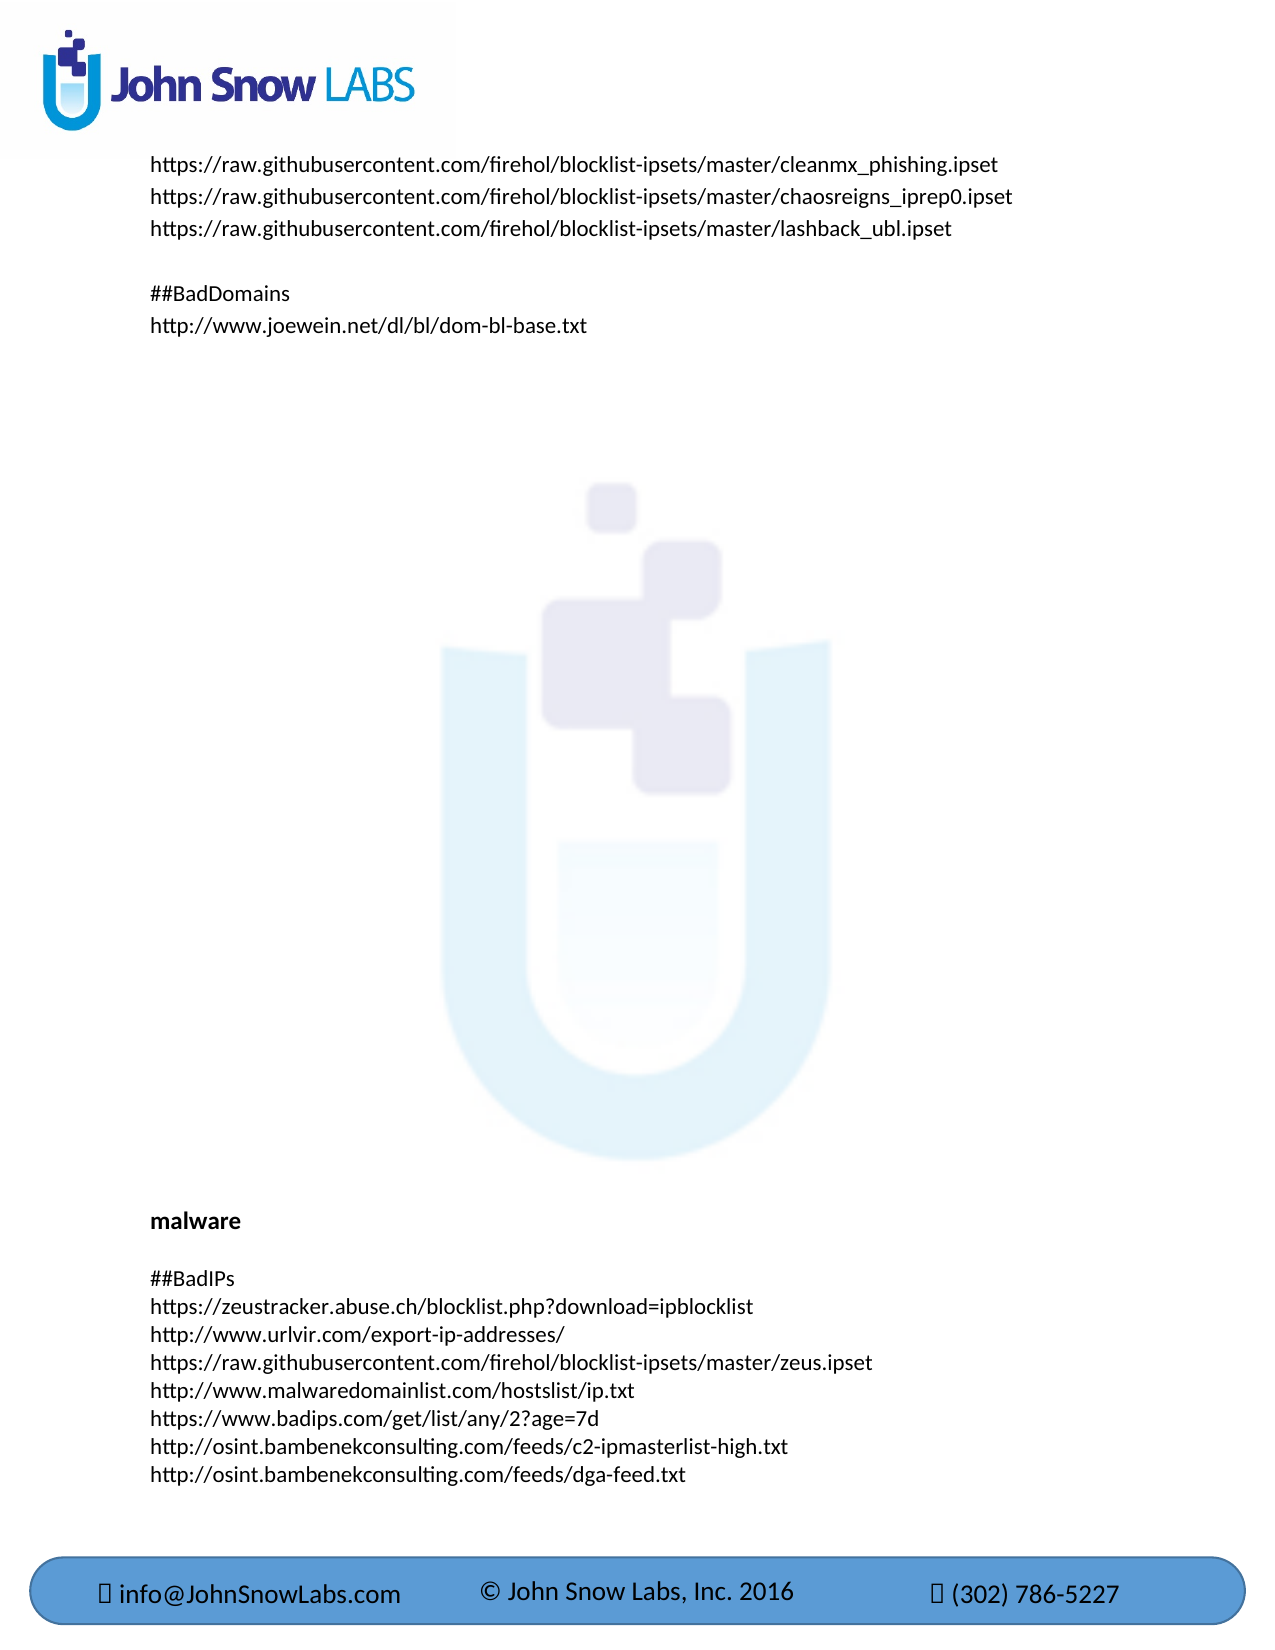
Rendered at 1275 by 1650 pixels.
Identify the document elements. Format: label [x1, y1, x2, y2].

text [150, 150, 1125, 339]
picture [0, 2, 457, 159]
text [150, 1205, 1125, 1488]
picture [403, 457, 872, 1193]
